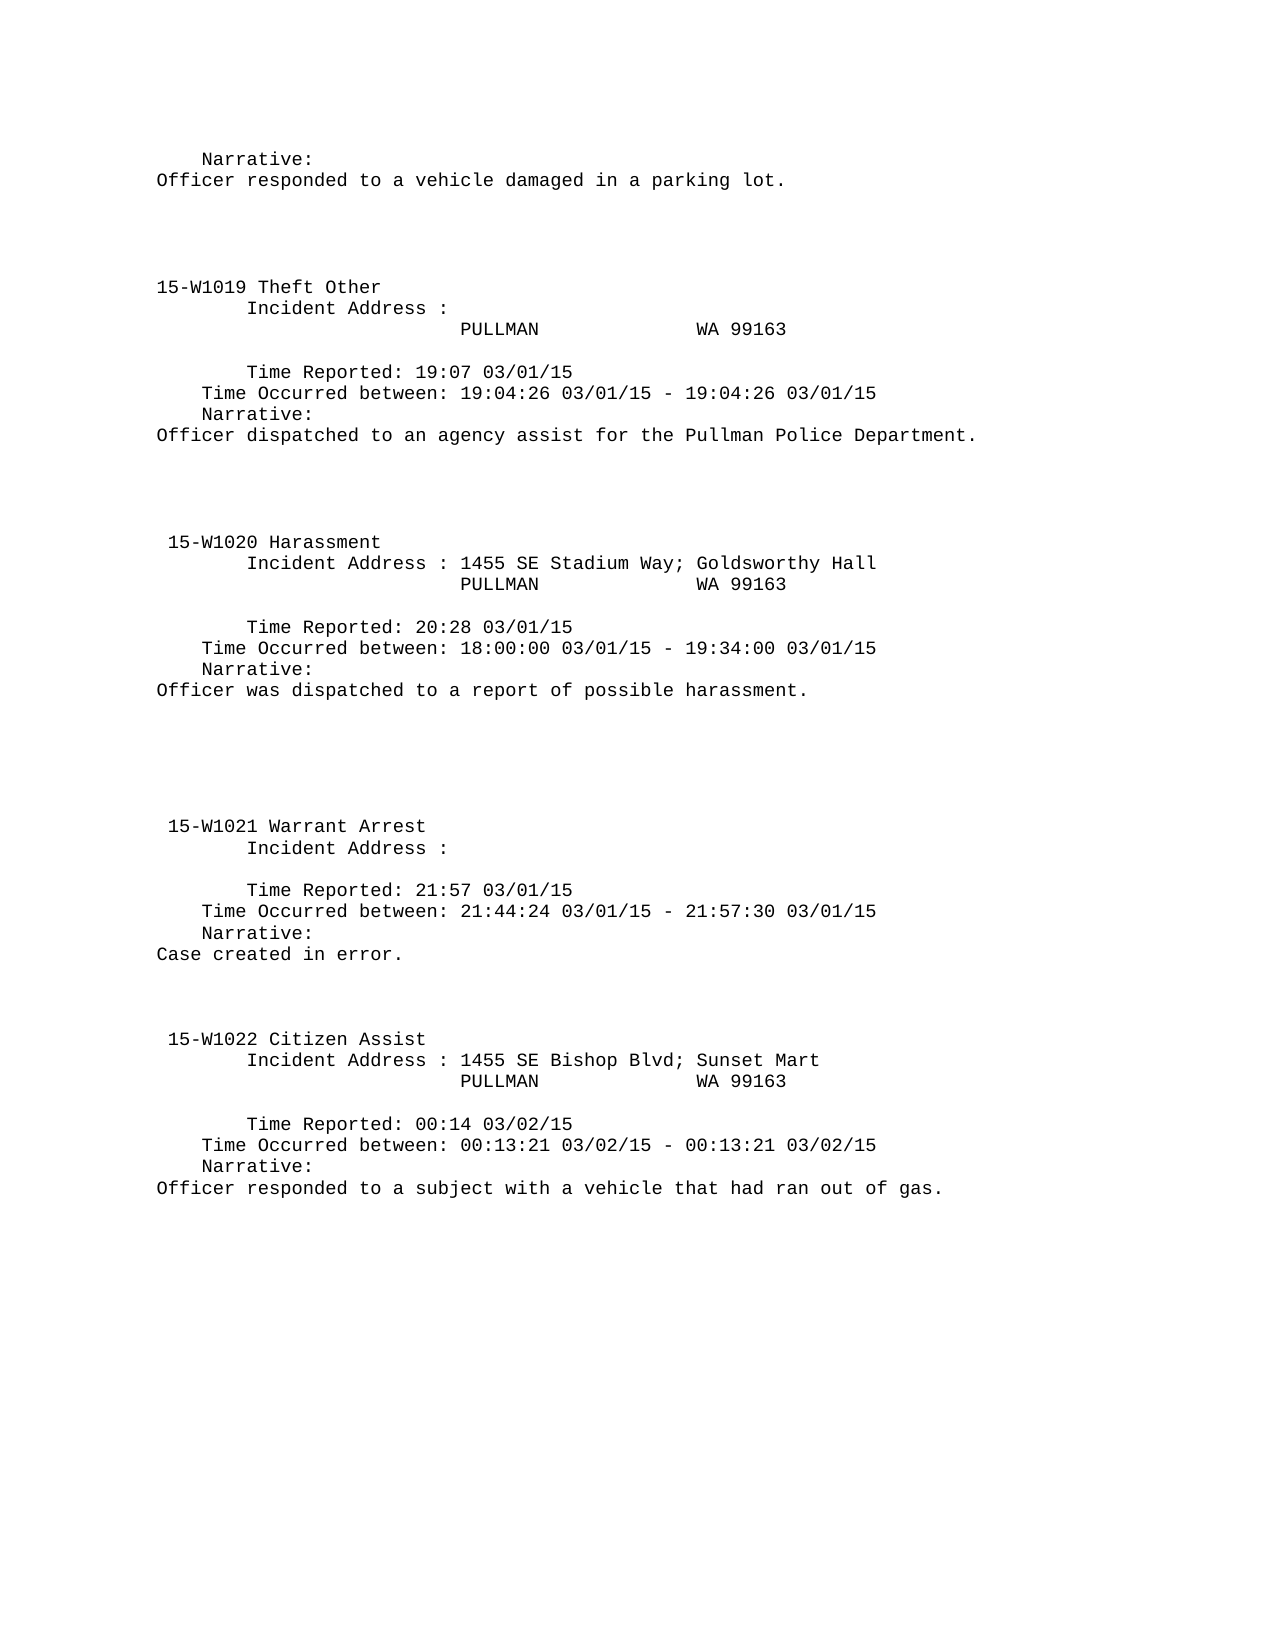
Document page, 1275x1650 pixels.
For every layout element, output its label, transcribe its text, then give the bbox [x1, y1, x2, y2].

text Incident Address : 1455 SE Bishop Blvd; Sunset Mart [156, 1051, 1118, 1072]
text Time Occurred between: 21:44:24 03/01/15 - 21:57:30 03/01/15 [156, 902, 1118, 923]
text PULLMAN WA 99163 [156, 1072, 1118, 1093]
text Incident Address : 1455 SE Stadium Way; Goldsworthy Hall [156, 554, 1118, 575]
text Officer responded to a subject with a vehicle that had ran out of gas. [156, 1178, 1118, 1200]
text Time Reported: 21:57 03/01/15 [156, 881, 1118, 902]
text Officer responded to a vehicle damaged in a parking lot. [156, 171, 1118, 192]
text Officer dispatched to an agency assist for the Pullman Police Department. [156, 426, 1118, 447]
text Case created in error. [156, 945, 1118, 966]
text Incident Address : [156, 299, 1118, 320]
text 15-W1020 Harassment [156, 532, 1118, 554]
text Time Reported: 20:28 03/01/15 [156, 617, 1118, 639]
text Narrative: [156, 1157, 1118, 1178]
text Narrative: [156, 660, 1118, 681]
text Time Reported: 00:14 03/02/15 [156, 1115, 1118, 1136]
text Narrative: [156, 405, 1118, 426]
text PULLMAN WA 99163 [156, 320, 1118, 341]
text Time Occurred between: 18:00:00 03/01/15 - 19:34:00 03/01/15 [156, 639, 1118, 660]
text 15-W1019 Theft Other [156, 277, 1118, 299]
text Time Occurred between: 00:13:21 03/02/15 - 00:13:21 03/02/15 [156, 1136, 1118, 1157]
text Time Reported: 19:07 03/01/15 [156, 362, 1118, 384]
text Incident Address : [156, 838, 1118, 860]
text Officer was dispatched to a report of possible harassment. [156, 681, 1118, 702]
text 15-W1022 Citizen Assist [156, 1030, 1118, 1051]
text Time Occurred between: 19:04:26 03/01/15 - 19:04:26 03/01/15 [156, 384, 1118, 405]
text Narrative: [156, 923, 1118, 945]
text 15-W1021 Warrant Arrest [156, 817, 1118, 838]
text Narrative: [156, 150, 1118, 171]
text PULLMAN WA 99163 [156, 575, 1118, 596]
